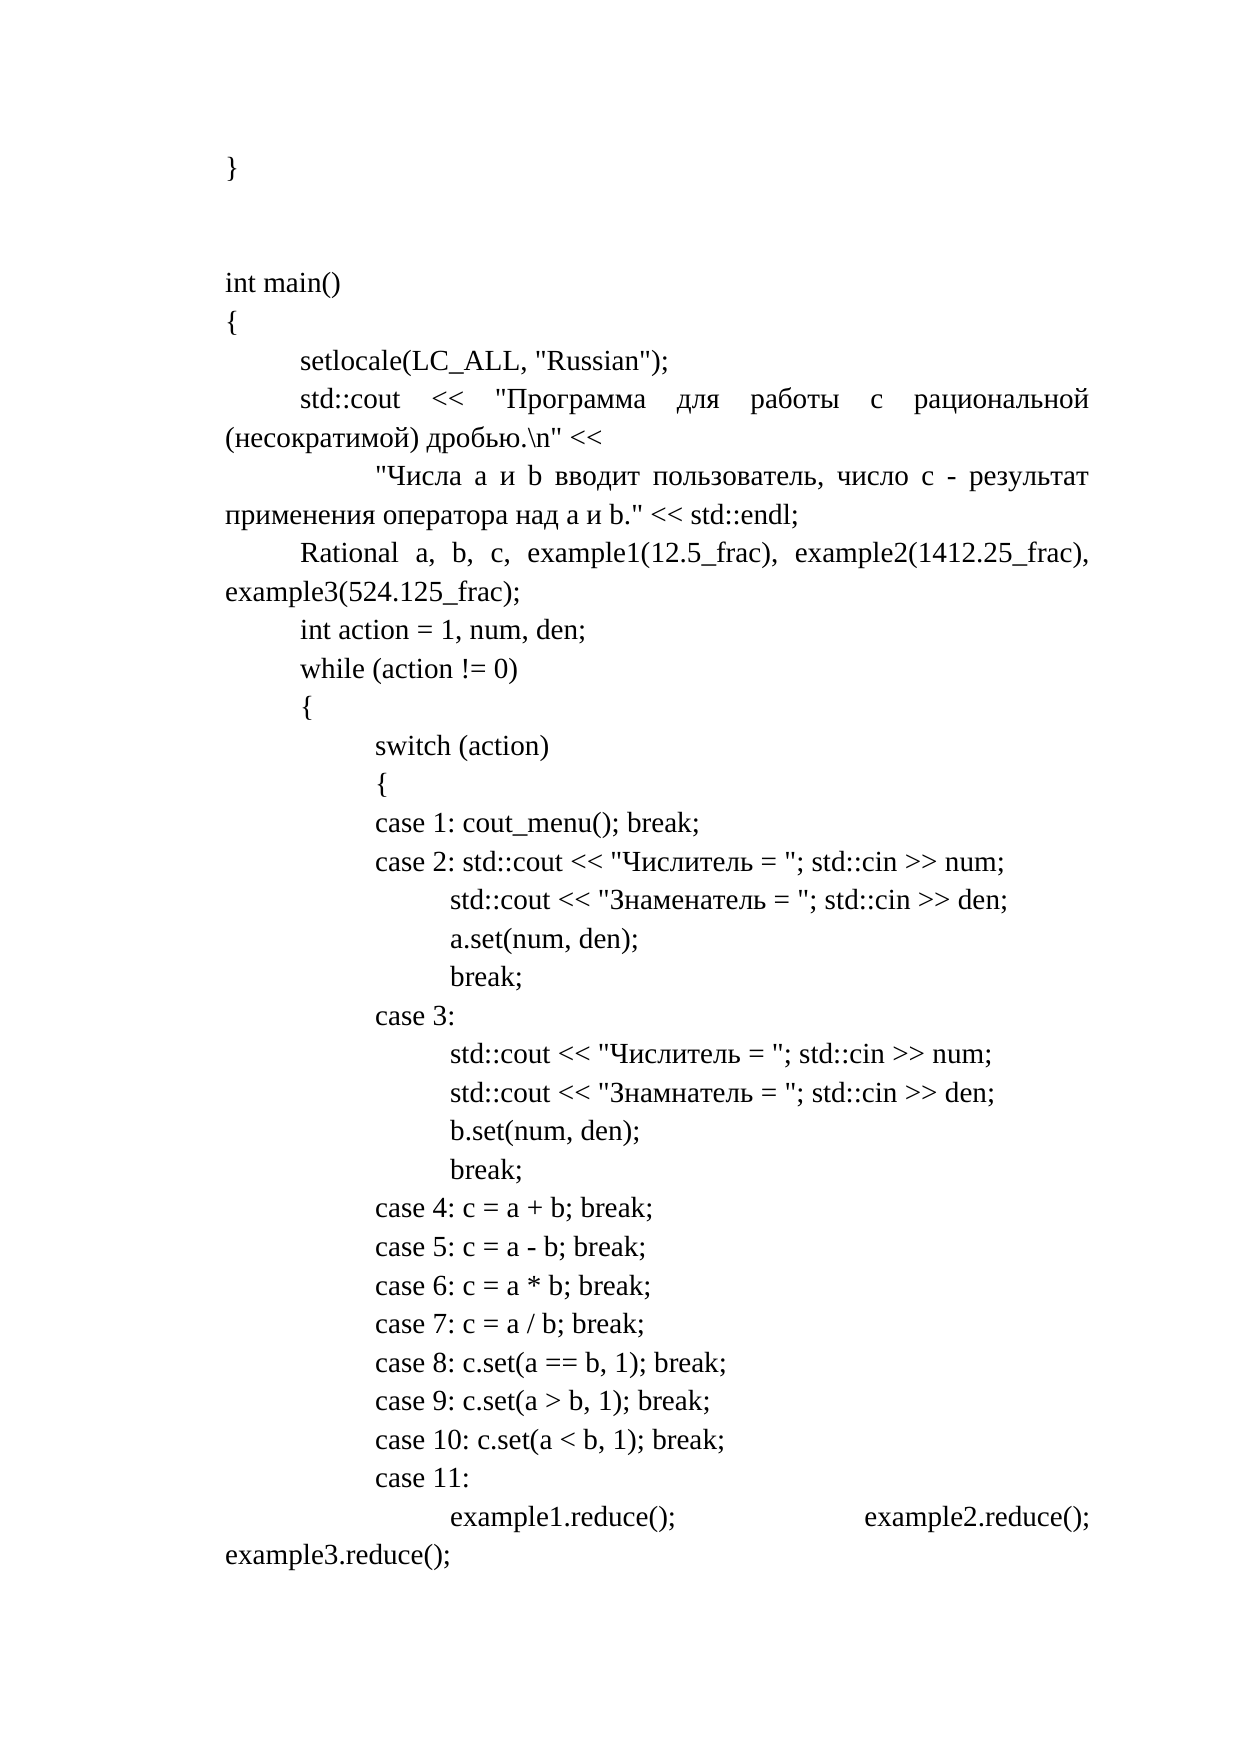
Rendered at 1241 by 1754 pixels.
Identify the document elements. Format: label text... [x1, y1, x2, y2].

text { [225, 304, 1090, 338]
text while (action != 0) [225, 651, 1090, 684]
text b.set(num, den); [225, 1113, 1090, 1147]
text std::cout << "Числитель = "; std::cin >> num; [225, 1036, 1090, 1070]
text "Числа a и b вводит пользователь, число c - результат применения оператора над a и b." << std::endl; [225, 458, 1090, 530]
text break; [225, 1152, 1090, 1186]
text switch (action) [225, 728, 1090, 762]
text std::cout << "Программа для работы с рациональной (несократимой) дробью.\n" << [225, 381, 1090, 453]
text case 4: c = a + b; break; [225, 1191, 1090, 1224]
text int action = 1, num, den; [225, 612, 1090, 646]
text case 3: [225, 998, 1090, 1031]
text { [225, 767, 1090, 800]
text a.set(num, den); [225, 921, 1090, 954]
text setlocale(LC_ALL, "Russian"); [225, 343, 1090, 376]
text break; [225, 959, 1090, 993]
text case 1: cout_menu(); break; [225, 805, 1090, 839]
text case 5: c = a - b; break; [225, 1229, 1090, 1263]
text example1.reduce(); example2.reduce(); example3.reduce(); [225, 1499, 1090, 1571]
text case 11: [225, 1460, 1090, 1494]
text { [225, 689, 1090, 723]
text } [225, 150, 1090, 183]
text case 6: c = a * b; break; [225, 1268, 1090, 1301]
text case 7: c = a / b; break; [225, 1306, 1090, 1340]
text Rational a, b, c, example1(12.5_frac), example2(1412.25_frac), example3(524.125_frac); [225, 535, 1090, 607]
text std::cout << "Знамнатель = "; std::cin >> den; [225, 1075, 1090, 1108]
text case 9: c.set(a > b, 1); break; [225, 1383, 1090, 1417]
text std::cout << "Знаменатель = "; std::cin >> den; [225, 882, 1090, 916]
text case 2: std::cout << "Числитель = "; std::cin >> num; [225, 844, 1090, 877]
text int main() [225, 266, 1090, 299]
text case 10: c.set(a < b, 1); break; [225, 1422, 1090, 1455]
text case 8: c.set(a == b, 1); break; [225, 1345, 1090, 1378]
